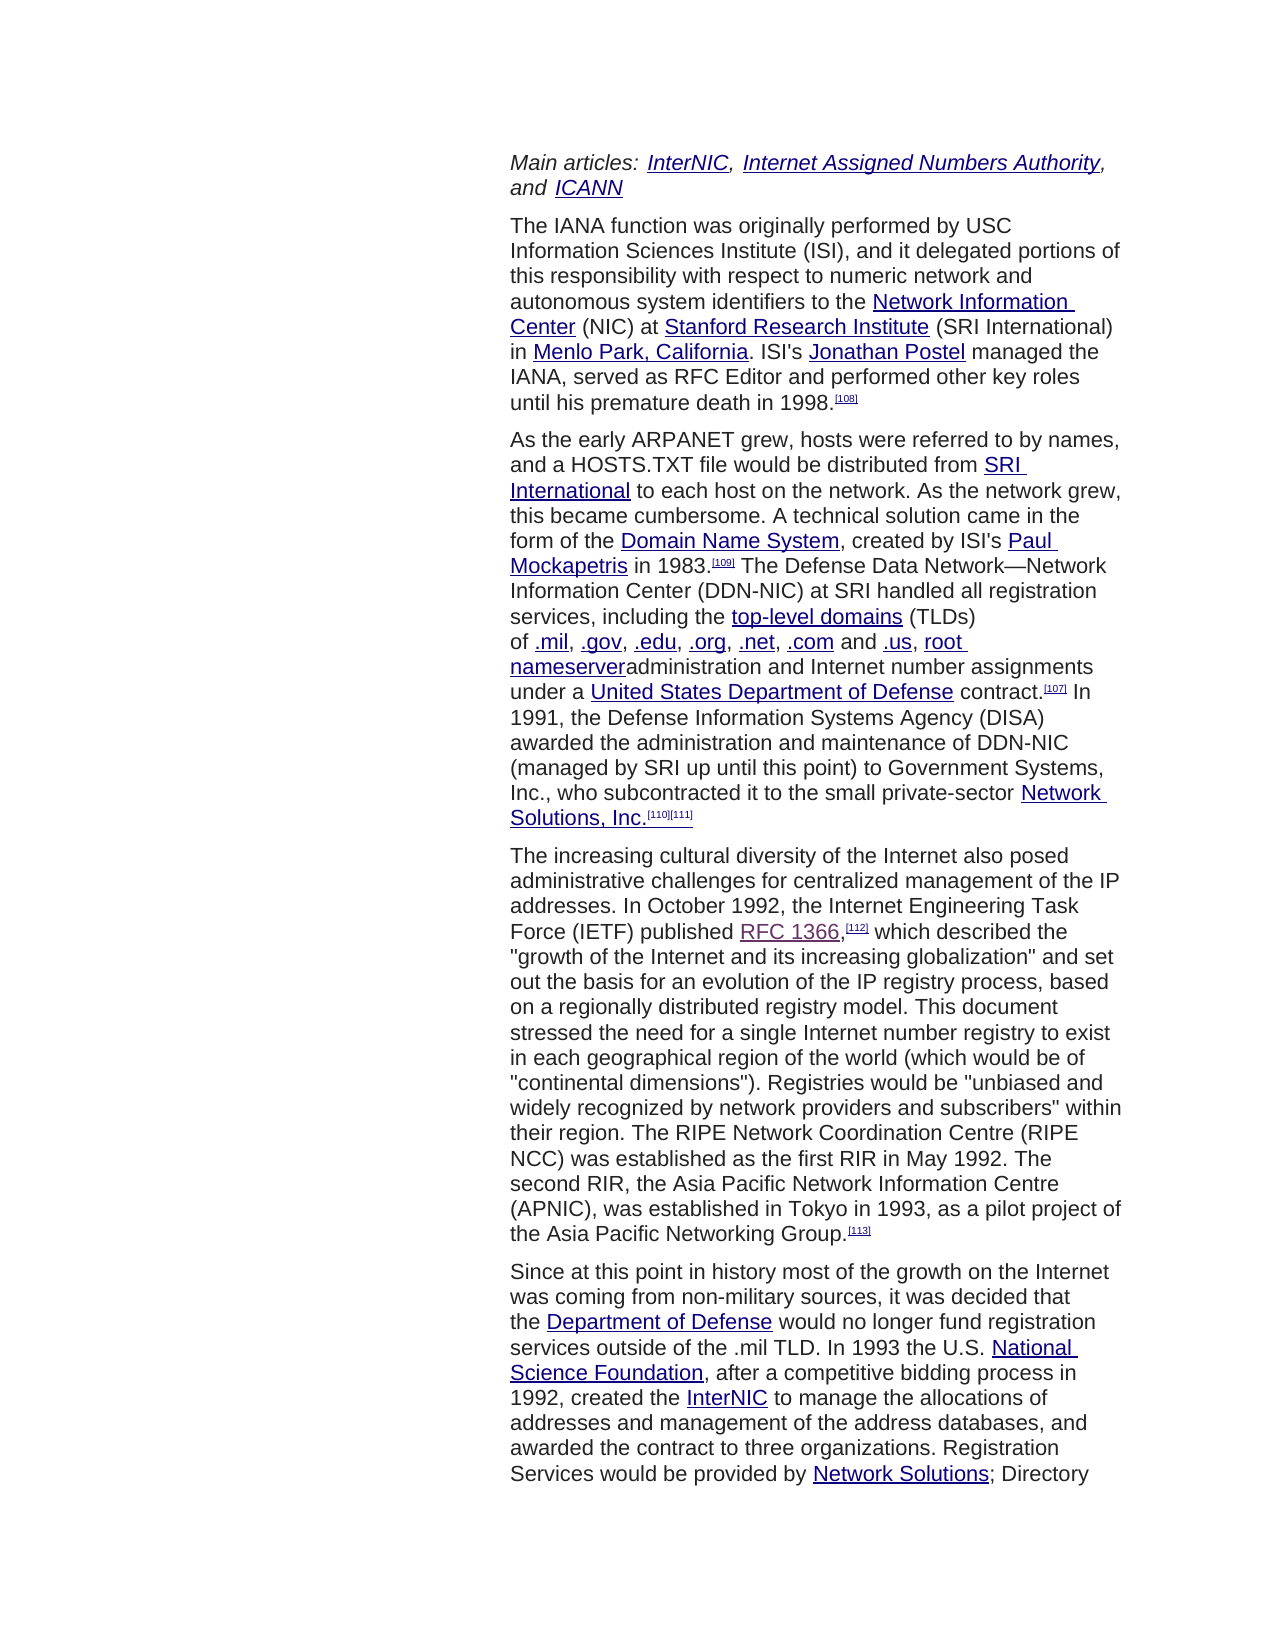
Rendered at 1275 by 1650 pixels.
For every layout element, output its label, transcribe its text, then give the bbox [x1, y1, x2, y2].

text As the early ARPANET grew, hosts were referred to by names, and a HOSTS.TXT file would be distributed from SRI International to each host on the network. As the network grew, this became cumbersome. A technical solution came in the form of the Domain Name System, created by ISI's Paul Mockapetris in 1983.[109] The Defense Data Network—Network Information Center (DDN-NIC) at SRI handled all registration services, including the top-level domains (TLDs) of .mil, .gov, .edu, .org, .net, .com and .us, root nameserveradministration and Internet number assignments under a United States Department of Defense contract.[107] In 1991, the Defense Information Systems Agency (DISA) awarded the administration and maintenance of DDN-NIC (managed by SRI up until this point) to Government Systems, Inc., who subcontracted it to the small private-sector Network Solutions, Inc.[110][111] [510, 427, 1125, 830]
text The increasing cultural diversity of the Internet also posed administrative challenges for centralized management of the IP addresses. In October 1992, the Internet Engineering Task Force (IETF) published RFC 1366,[112] which described the "growth of the Internet and its increasing globalization" and set out the basis for an evolution of the IP registry process, based on a regionally distributed registry model. This document stressed the need for a single Internet number registry to exist in each geographical region of the world (which would be of "continental dimensions"). Registries would be "unbiased and widely recognized by network providers and subscribers" within their region. The RIPE Network Coordination Centre (RIPE NCC) was established as the first RIR in May 1992. The second RIR, the Asia Pacific Network Information Centre (APNIC), was established in Tokyo in 1993, as a pilot project of the Asia Pacific Networking Group.[113] [510, 843, 1125, 1246]
text Main articles: InterNIC, Internet Assigned Numbers Authority, and ICANN [510, 150, 1125, 200]
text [510, 1259, 1125, 1486]
text The IANA function was originally performed by USC Information Sciences Institute (ISI), and it delegated portions of this responsibility with respect to numeric network and autonomous system identifiers to the Network Information Center (NIC) at Stanford Research Institute (SRI International) in Menlo Park, California. ISI's Jonathan Postel managed the IANA, served as RFC Editor and performed other key roles until his premature death in 1998.[108] [510, 213, 1125, 414]
